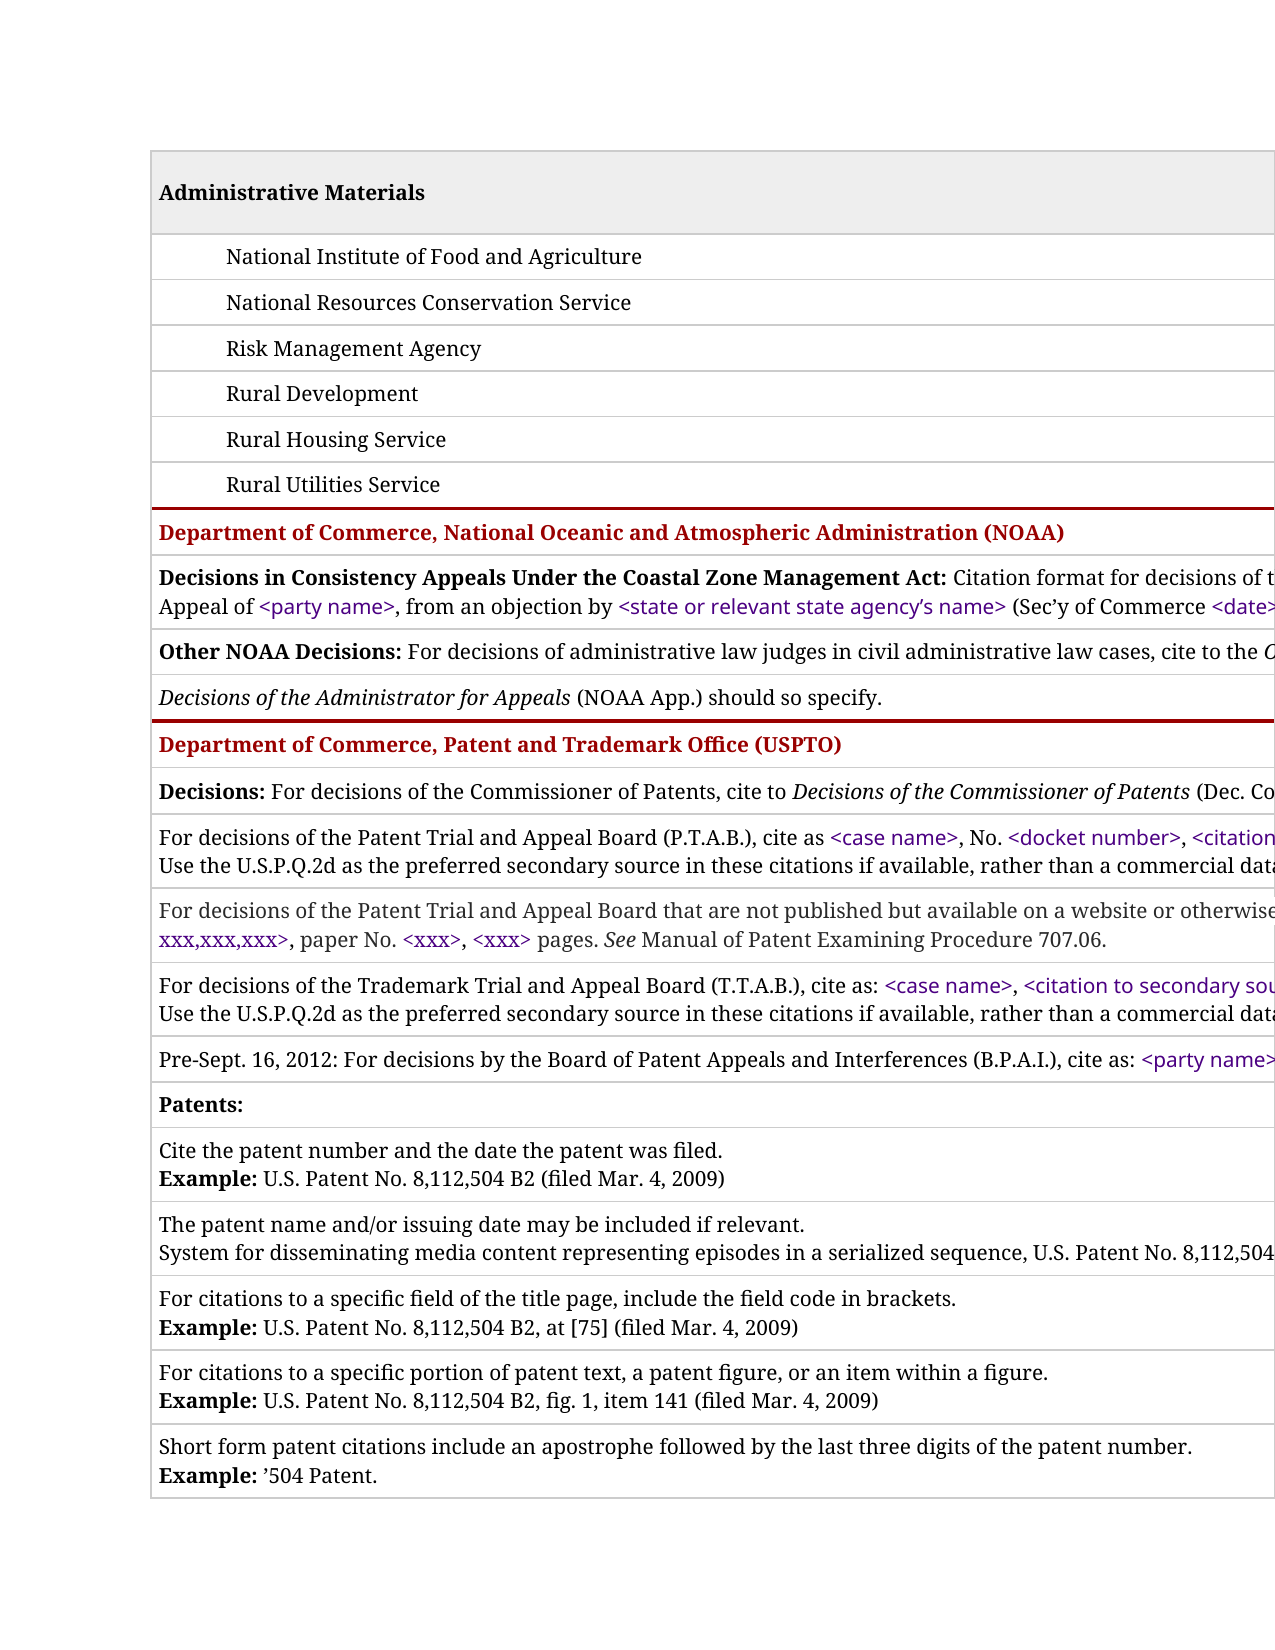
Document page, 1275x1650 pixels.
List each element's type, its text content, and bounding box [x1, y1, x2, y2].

table_cell Short form patent citations include an apostrophe followed by the last three digits of the patent number. Example: ’504 Patent. [152, 1425, 1274, 1497]
table_header Administrative Materials [152, 152, 1274, 233]
table_cell The patent name and/or issuing date may be included if relevant. System for disseminating media content representing episodes in a serialized sequence, U.S. Patent No. 8,112,504 B2 (filed Mar. 4, 2009) (issued Feb. 7, 2012) [152, 1202, 1274, 1275]
table_cell For decisions of the Trademark Trial and Appeal Board (T.T.A.B.), cite as: <case name>, <citation to secondary source> (T.T.A.B. <year>). Use the U.S.P.Q.2d as the preferred secondary source in these citations if available, rather than a commercial database. [152, 963, 1274, 1035]
table_cell Department of Commerce, Patent and Trademark Office (USPTO) [152, 723, 1274, 767]
table_cell Decisions of the Administrator for Appeals (NOAA App.) should so specify. [152, 675, 1274, 719]
table_cell Rural Development [152, 372, 1274, 416]
table_cell Decisions in Consistency Appeals Under the Coastal Zone Management Act: Citation format for decisions of the Secretary of Commerce under the Coastal Zone Management Act: Decision and Findings in the Consistency Appeal of <party name>, from an objection by <state or relevant state agency’s name> (Sec’y of Commerce <date>). If these decisions are not published in an official reporter; indicate the source where the decision is located. [152, 556, 1274, 628]
table_cell National Institute of Food and Agriculture [152, 235, 1274, 279]
table_cell For decisions of the Patent Trial and Appeal Board that are not published but available on a website or otherwise, cite as Ex parte <Name>, decision of the Patent Trial and Appeal Board, Patent No. <case xxx,xxx,xxx>, paper No. <xxx>, <xxx> pages. See Manual of Patent Examining Procedure 707.06. [152, 889, 1274, 961]
table_cell Rural Housing Service [152, 417, 1274, 461]
table_cell Risk Management Agency [152, 326, 1274, 370]
table_cell Patents: [152, 1083, 1274, 1127]
table_cell National Resources Conservation Service [152, 280, 1274, 324]
table_cell Decisions: For decisions of the Commissioner of Patents, cite to Decisions of the Commissioner of Patents (Dec. Comm’r Pat.) following Rule 19 but including all procedural phrases in party names. [152, 768, 1274, 813]
table_cell For citations to a specific field of the title page, include the field code in brackets. Example: U.S. Patent No. 8,112,504 B2, at [75] (filed Mar. 4, 2009) [152, 1276, 1274, 1349]
table_cell Rural Utilities Service [152, 463, 1274, 507]
table_cell For decisions of the Patent Trial and Appeal Board (P.T.A.B.), cite as <case name>, No. <docket number>, <citation to secondary source> (P.T.A.B. <year>). Use the U.S.P.Q.2d as the preferred secondary source in these citations if available, rather than a commercial database. [152, 815, 1274, 887]
table_cell Other NOAA Decisions: For decisions of administrative law judges in civil administrative law cases, cite to the Ocean Resources and Wildlife Reporter (O.R.W.); else cite to an appropriate secondary source. [152, 630, 1274, 674]
table_cell Cite the patent number and the date the patent was filed. Example: U.S. Patent No. 8,112,504 B2 (filed Mar. 4, 2009) [152, 1128, 1274, 1201]
table_cell Pre-Sept. 16, 2012: For decisions by the Board of Patent Appeals and Interferences (B.P.A.I.), cite as: <party name>, No. <docket number>, <citation to secondary source if available> (B.P.A.I. <date>). [152, 1037, 1274, 1081]
table_cell Department of Commerce, National Oceanic and Atmospheric Administration (NOAA) [152, 510, 1274, 554]
table_cell For citations to a specific portion of patent text, a patent figure, or an item within a figure. Example: U.S. Patent No. 8,112,504 B2, fig. 1, item 141 (filed Mar. 4, 2009) [152, 1351, 1274, 1423]
